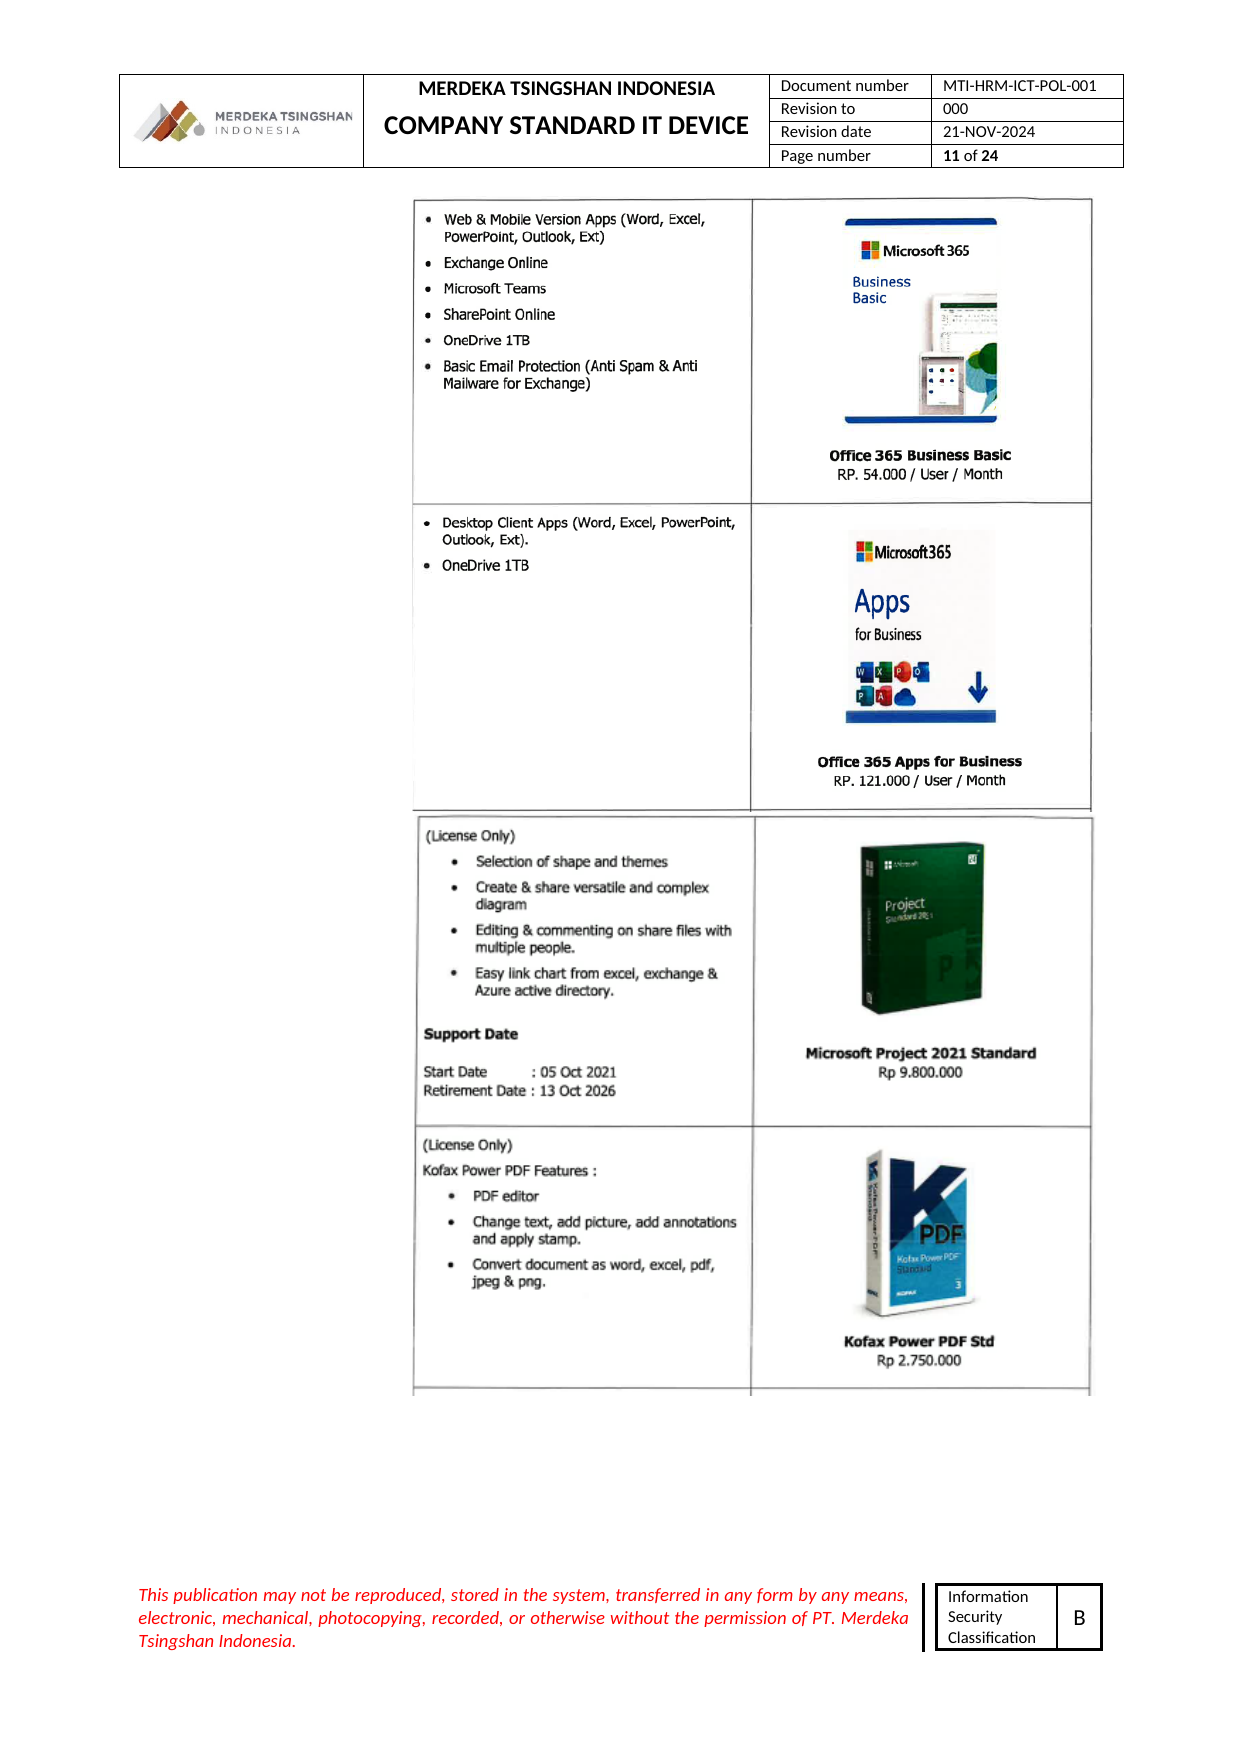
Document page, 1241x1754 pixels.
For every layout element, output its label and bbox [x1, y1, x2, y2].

picture [412, 196, 1100, 1396]
picture [131, 98, 353, 144]
